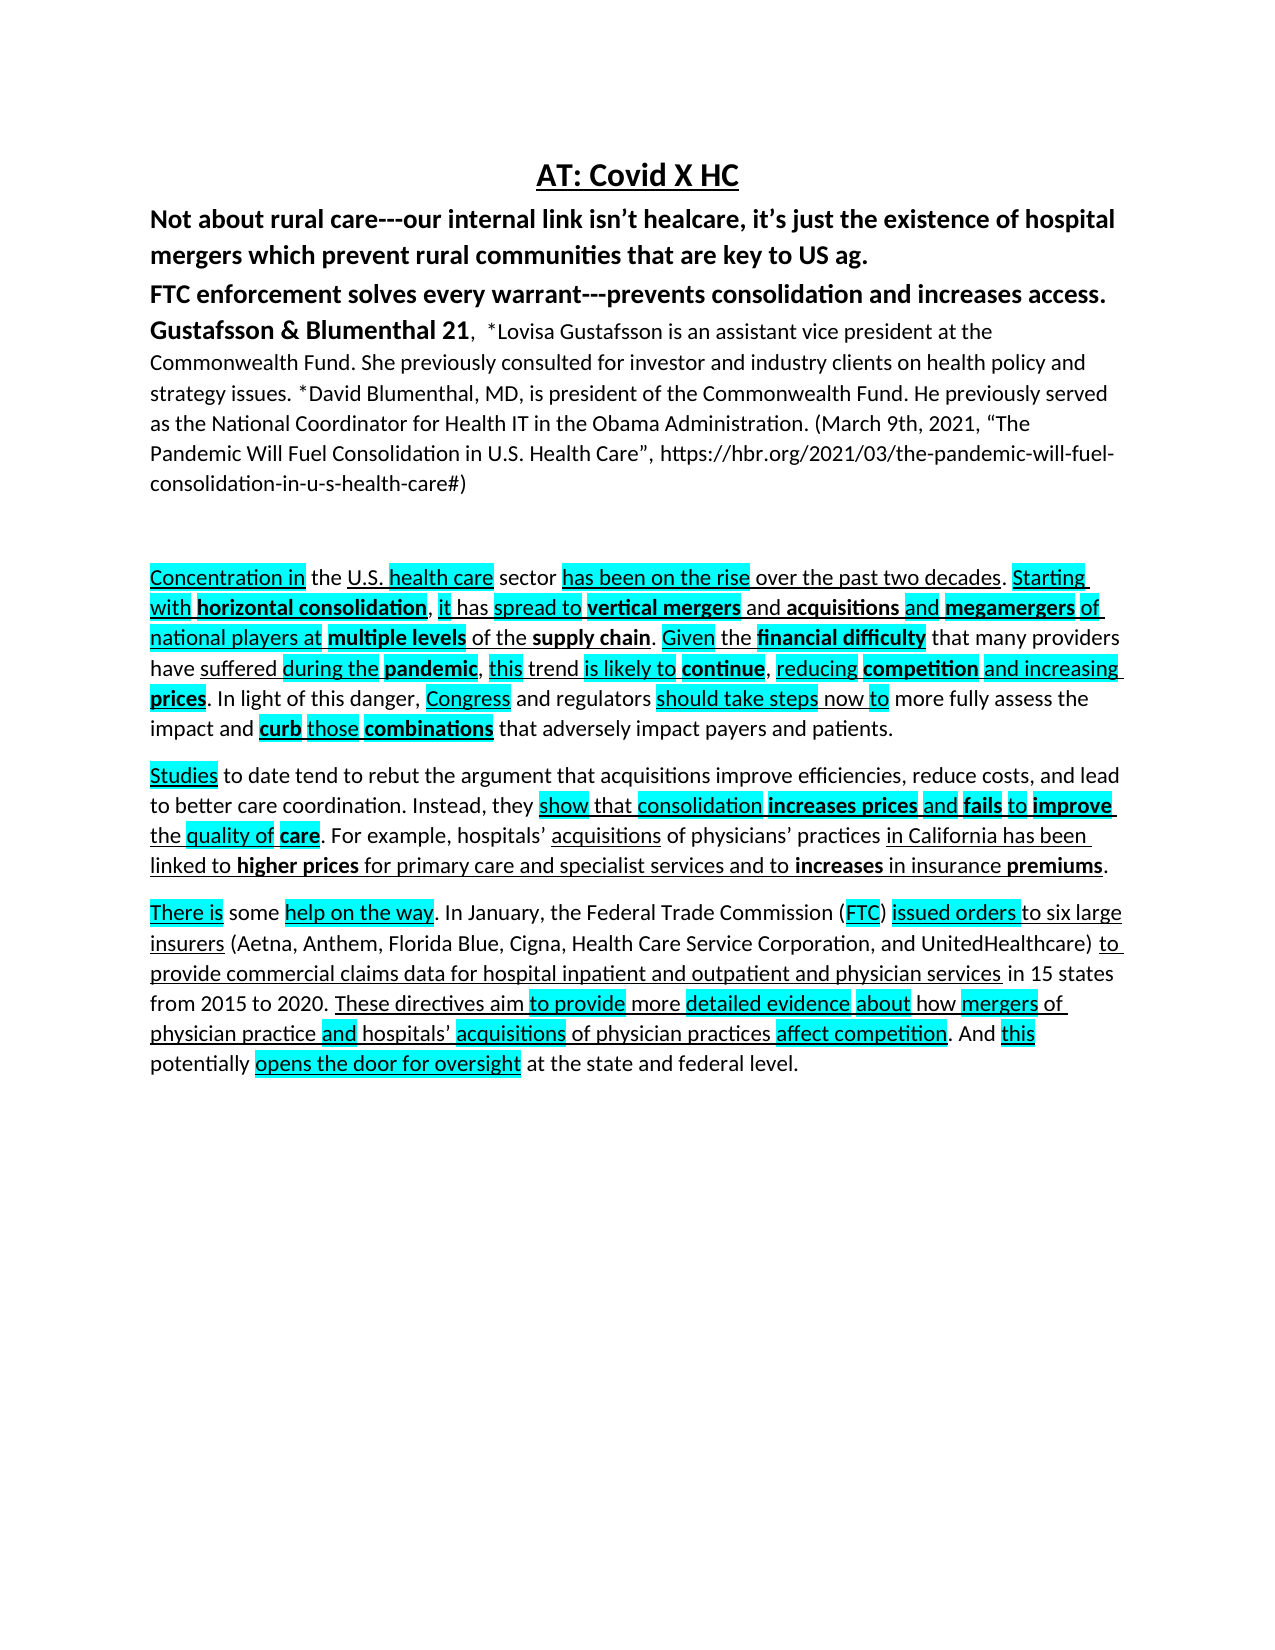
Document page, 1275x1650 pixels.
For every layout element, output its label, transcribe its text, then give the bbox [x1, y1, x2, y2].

subtitle Not about rural care---our internal link isn’t healcare, it’s just the existence of hospital mergers which prevent rural communities that are key to US ag. [150, 202, 1125, 271]
subtitle FTC enforcement solves every warrant---prevents consolidation and increases access. [150, 278, 1125, 311]
text There is some help on the way. In January, the Federal Trade Commission (FTC) issued orders to six large insurers (Aetna, Anthem, Florida Blue, Cigna, Health Care Service Corporation, and UnitedHealthcare) to provide commercial claims data for hospital inpatient and outpatient and physician services in 15 states from 2015 to 2020. These directives aim to provide more detailed evidence about how mergers of physician practice and hospitals’ acquisitions of physician practices affect competition. And this potentially opens the door for oversight at the state and federal level. [150, 898, 1125, 1078]
text Studies to date tend to rebut the argument that acquisitions improve efficiencies, reduce costs, and lead to better care coordination. Instead, they show that consolidation increases prices and fails to improve the quality of care. For example, hospitals’ acquisitions of physicians’ practices in California has been linked to higher prices for primary care and specialist services and to increases in insurance premiums. [150, 761, 1125, 880]
text Gustafsson & Blumenthal 21, *Lovisa Gustafsson is an assistant vice president at the Commonwealth Fund. She previously consulted for investor and industry clients on health policy and strategy issues. *David Blumenthal, MD, is president of the Commonwealth Fund. He previously served as the National Coordinator for Health IT in the Obama Administration. (March 9th, 2021, “The Pandemic Will Fuel Consolidation in U.S. Health Care”, https://hbr.org/2021/03/the-pandemic-will-fuel-consolidation-in-u-s-health-care#) [150, 313, 1125, 497]
subtitle AT: Covid X HC [150, 154, 1125, 195]
text Concentration in the U.S. health care sector has been on the rise over the past two decades. Starting with horizontal consolidation, it has spread to vertical mergers and acquisitions and megamergers of national players at multiple levels of the supply chain. Given the financial difficulty that many providers have suffered during the pandemic, this trend is likely to continue, reducing competition and increasing prices. In light of this danger, Congress and regulators should take steps now to more fully assess the impact and curb those combinations that adversely impact payers and patients. [150, 563, 1125, 742]
